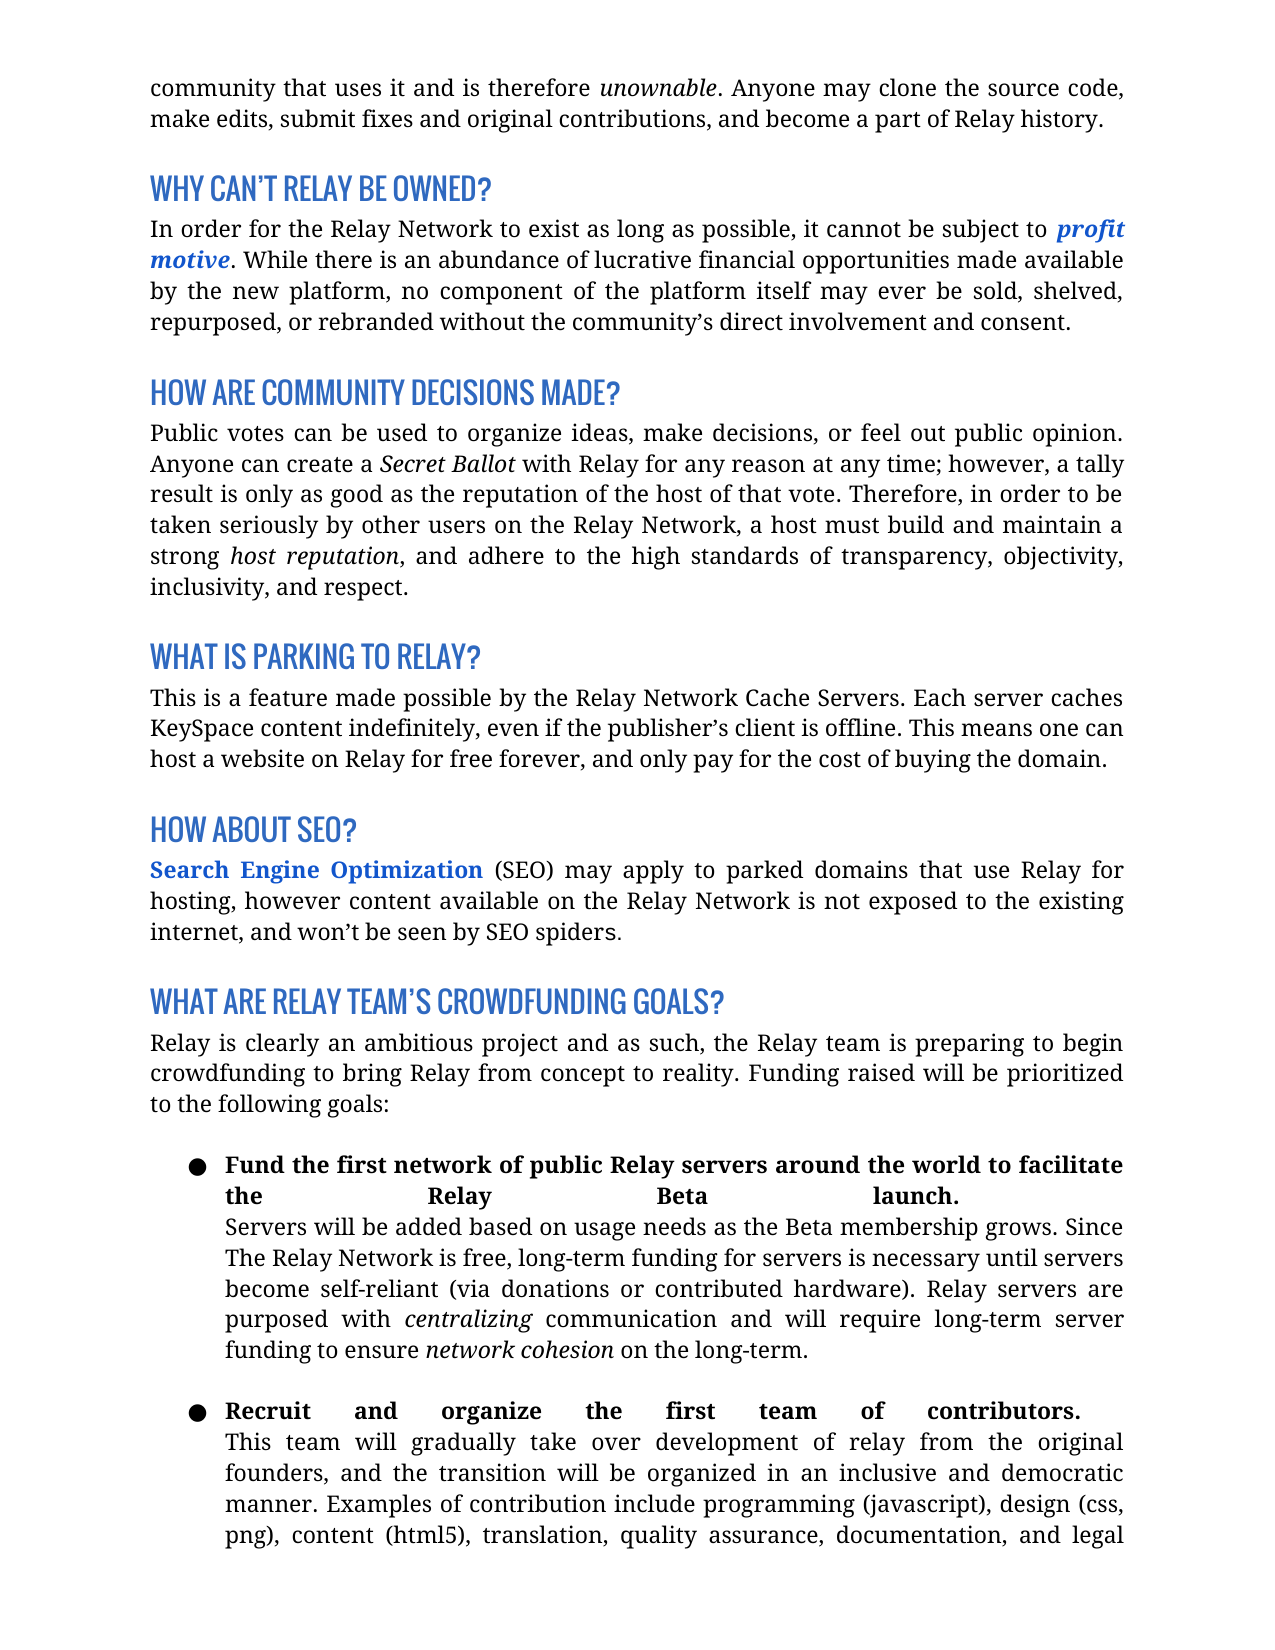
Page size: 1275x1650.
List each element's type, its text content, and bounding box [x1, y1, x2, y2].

text Public votes can be used to organize ideas, make decisions, or feel out public opinion. Anyone can create a Secret Ballot with Relay for any reason at any time; however, a tally result is only as good as the reputation of the host of that vote. Therefore, in order to be taken seriously by other users on the Relay Network, a host must build and maintain a strong host reputation, and adhere to the high standards of transparency, objectivity, inclusivity, and respect. [150, 420, 1125, 601]
text HOW ABOUT SEO? [150, 807, 1125, 851]
text This is a feature made possible by the Relay Network Cache Servers. Each server caches KeySpace content indefinitely, even if the publisher’s client is offline. This means one can host a website on Relay for free forever, and only pay for the cost of buying the domain. [150, 685, 1125, 773]
text WHAT IS PARKING TO RELAY? [150, 635, 1125, 678]
list Fund the first network of public Relay servers around the world to facilitate the Relay Beta launch. Servers will be added based on usage needs as the Beta membership grows. Since The Relay Network is free, long-term funding for servers is necessary until servers become self-reliant (via donations or contributed hardware). Relay servers are purposed with centralizing communication and will require long-term server funding to ensure network cohesion on the long-term. [187, 1152, 1125, 1364]
text Relay is clearly an ambitious project and as such, the Relay team is preparing to begin crowdfunding to bring Relay from concept to reality. Funding raised will be prioritized to the following goals: [150, 1029, 1125, 1118]
text In order for the Relay Network to exist as long as possible, it cannot be subject to profit motive. While there is an abundance of lucrative financial opportunities made available by the new platform, no component of the platform itself may ever be sold, shelved, repurposed, or rebranded without the community’s direct involvement and consent. [150, 217, 1125, 336]
text Search Engine Optimization (SEO) may apply to parked domains that use Relay for hosting, however content available on the Relay Network is not exposed to the existing internet, and won’t be seen by SEO spiders. [150, 857, 1125, 946]
text HOW ARE COMMUNITY DECISIONS MADE? [150, 370, 1125, 413]
text WHY CAN’T RELAY BE OWNED? [150, 167, 1125, 210]
text WHAT ARE RELAY TEAM’S CROWDFUNDING GOALS? [150, 980, 1125, 1023]
